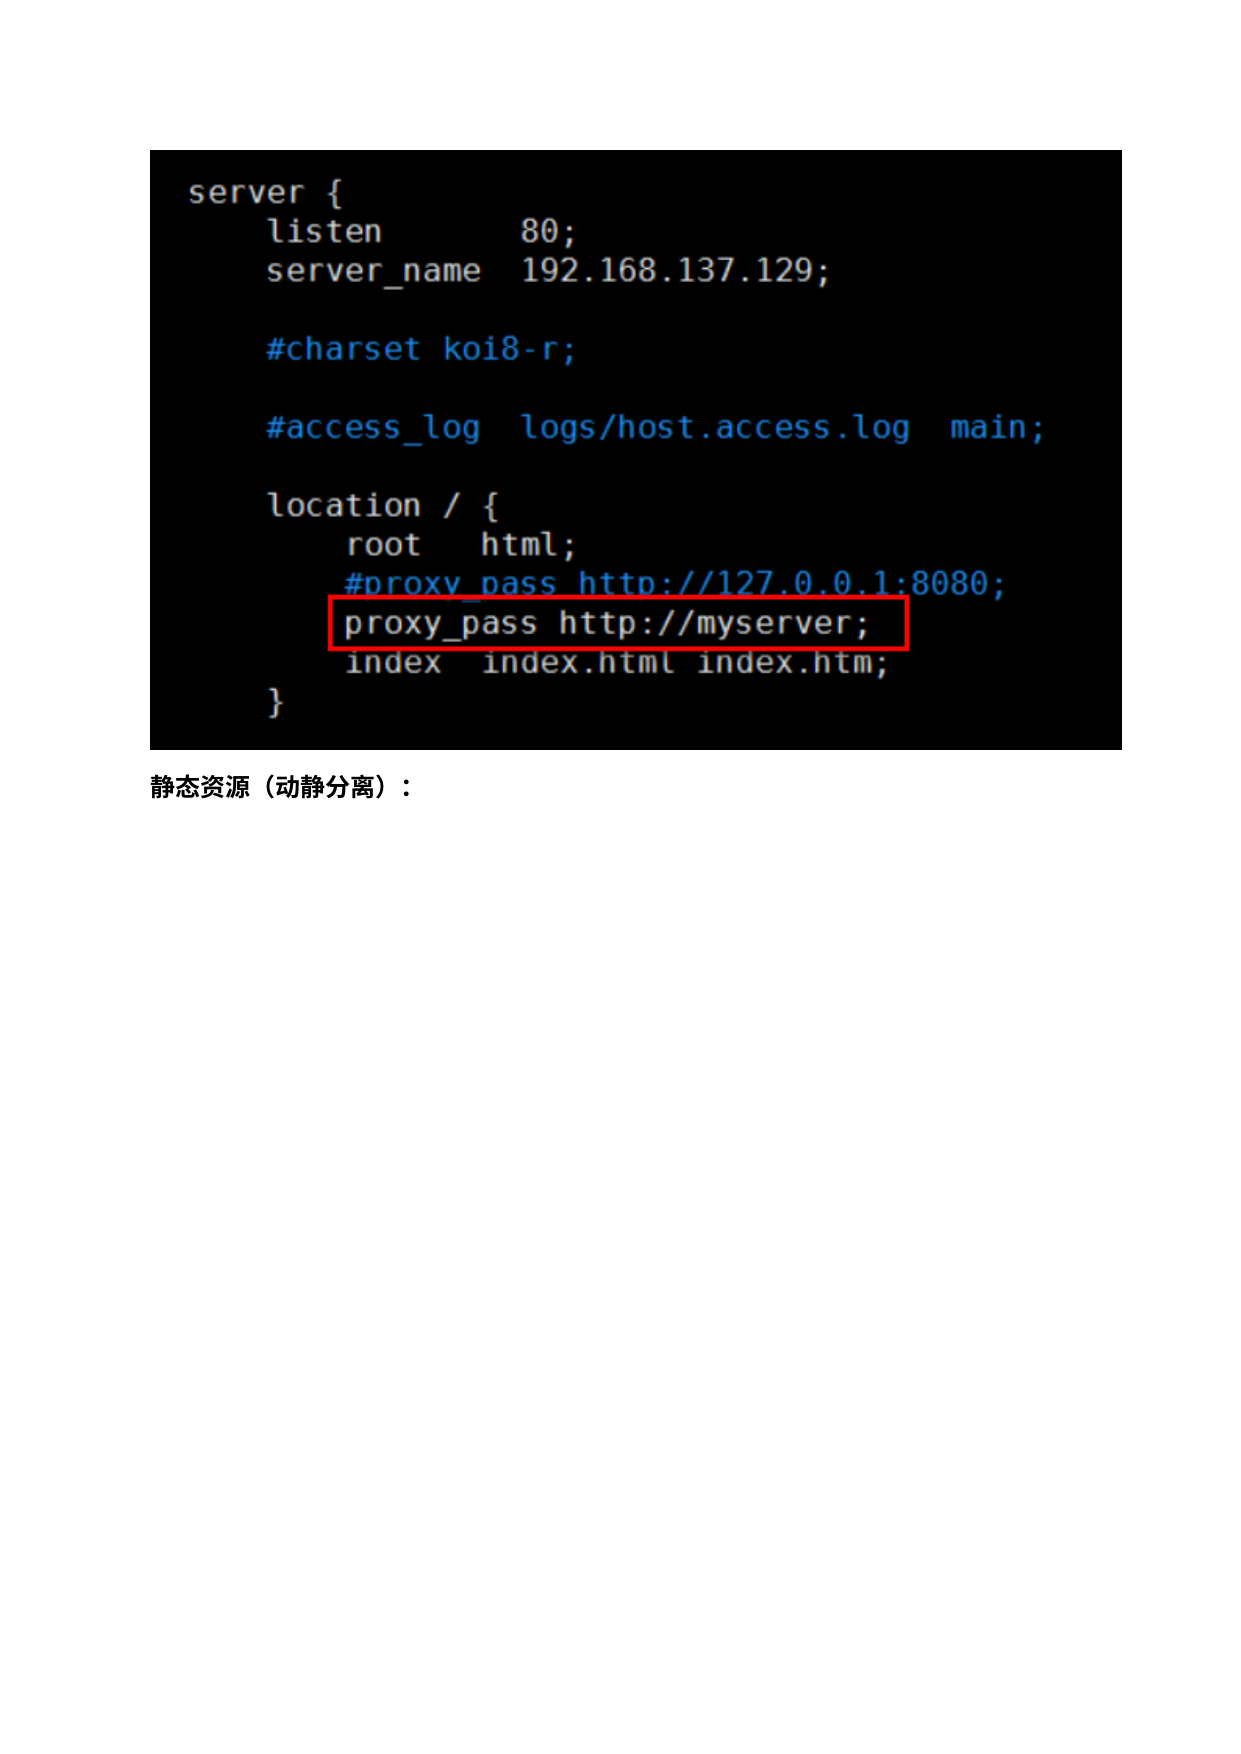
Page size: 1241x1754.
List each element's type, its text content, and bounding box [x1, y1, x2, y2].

picture [150, 150, 1122, 750]
text 静态资源（动静分离）： [150, 767, 1090, 803]
